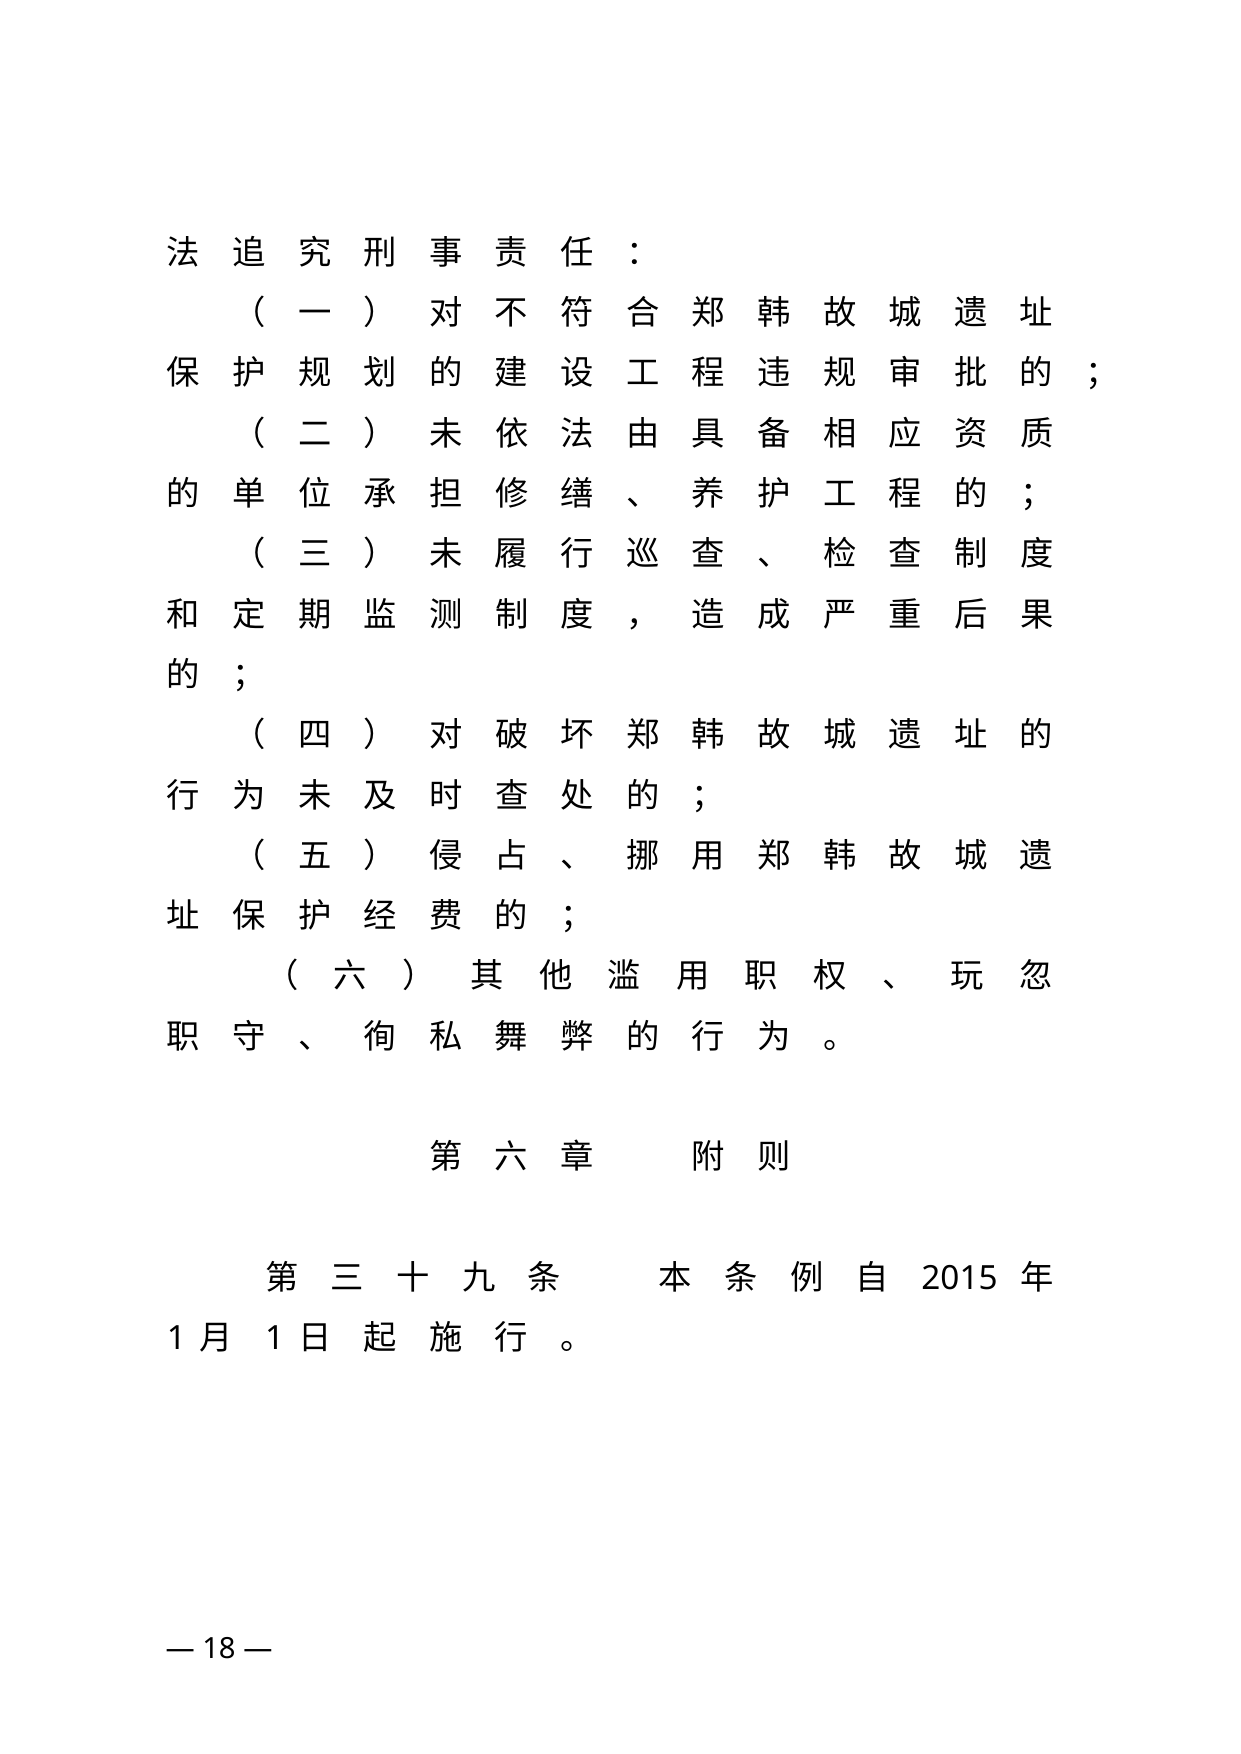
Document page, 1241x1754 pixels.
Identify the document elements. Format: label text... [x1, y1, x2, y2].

text （一）对不符合郑韩故城遗址保护规划的建设工程违规审批的； [167, 280, 1085, 400]
text （三）未履行巡查、检查制度和定期监测制度，造成严重后果的； [167, 521, 1085, 702]
text （二）未依法由具备相应资质的单位承担修缮、养护工程的； [167, 400, 1085, 521]
text （六）其他滥用职权、玩忽职守、徇私舞弊的行为。 [167, 943, 1085, 1064]
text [167, 219, 1085, 280]
text 第三十九条 本条例自2015年1月1日起施行。 [167, 1245, 1085, 1365]
text 第六章 附则 [167, 1124, 1085, 1184]
text （四）对破坏郑韩故城遗址的行为未及时查处的； [167, 702, 1085, 823]
text （五）侵占、挪用郑韩故城遗址保护经费的； [167, 823, 1085, 943]
